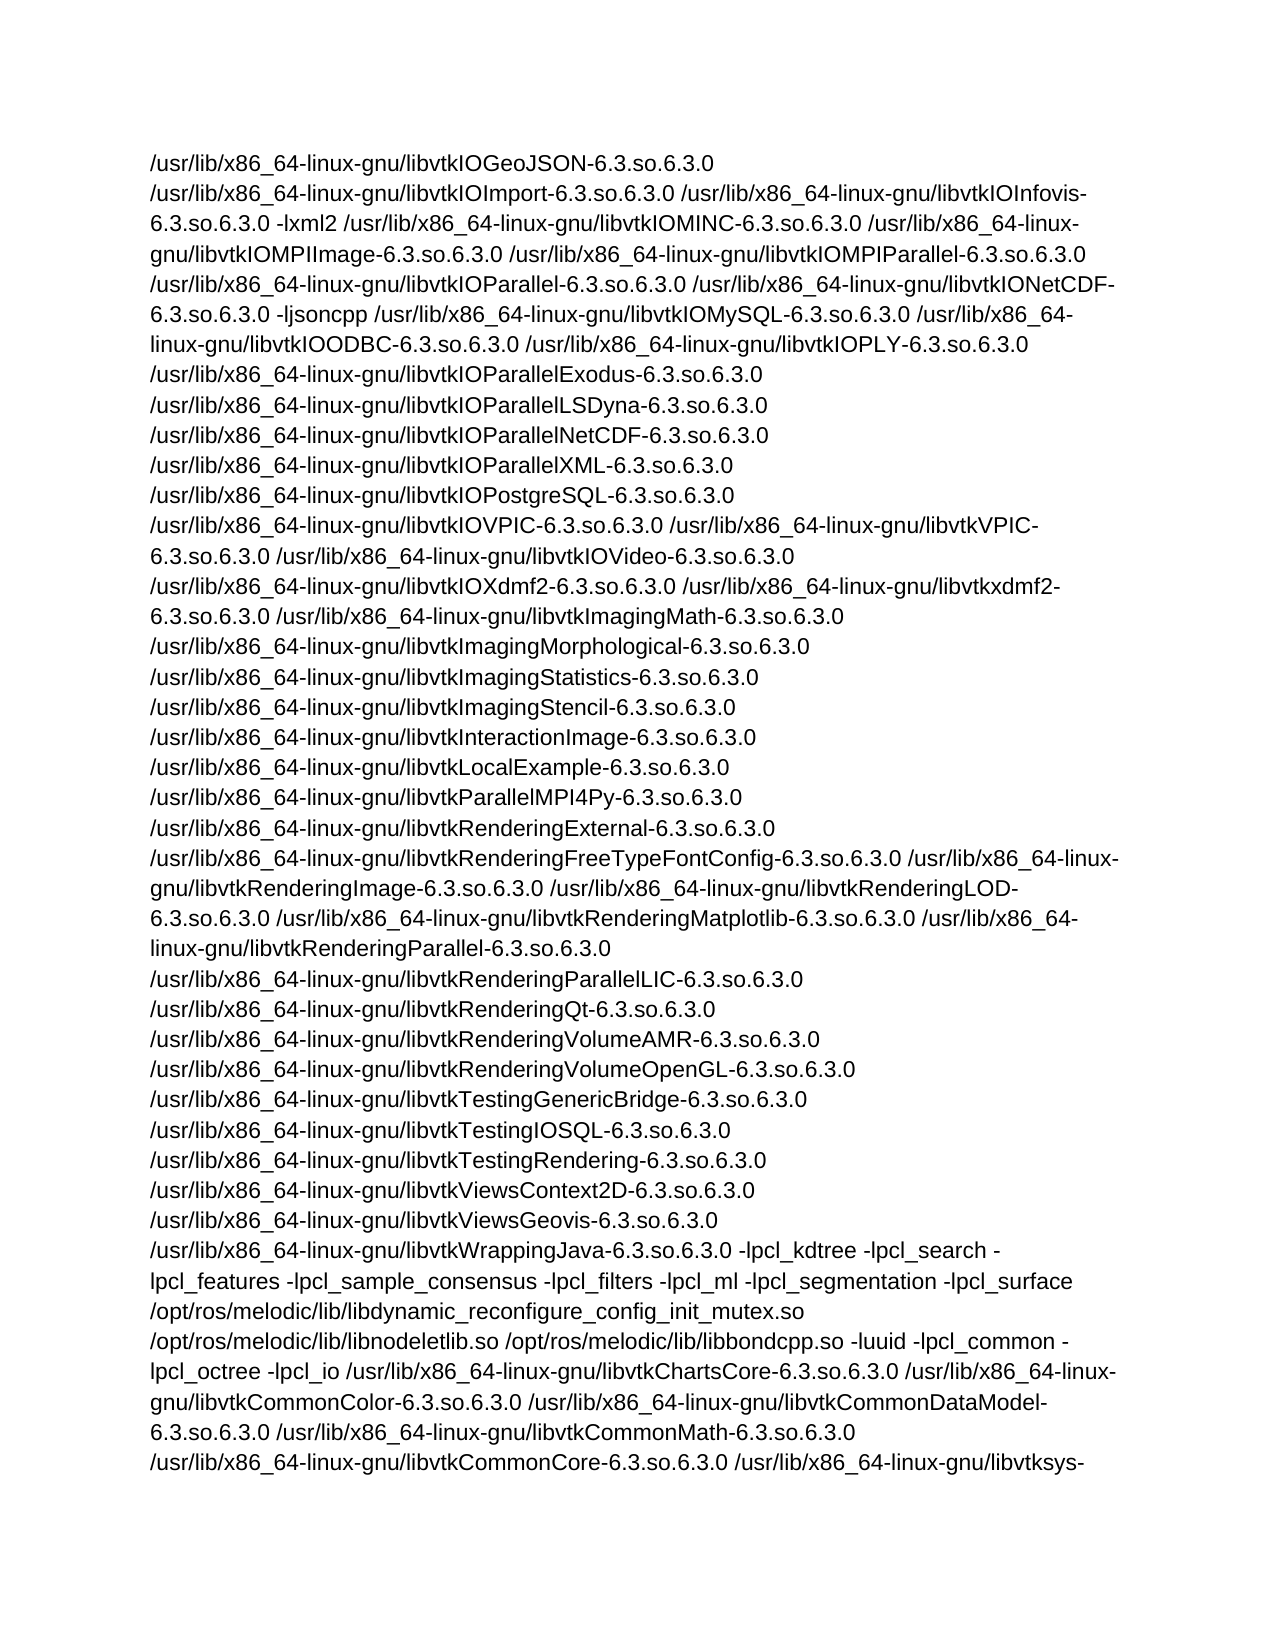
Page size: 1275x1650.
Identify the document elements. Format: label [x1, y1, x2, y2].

text [150, 150, 1125, 1475]
